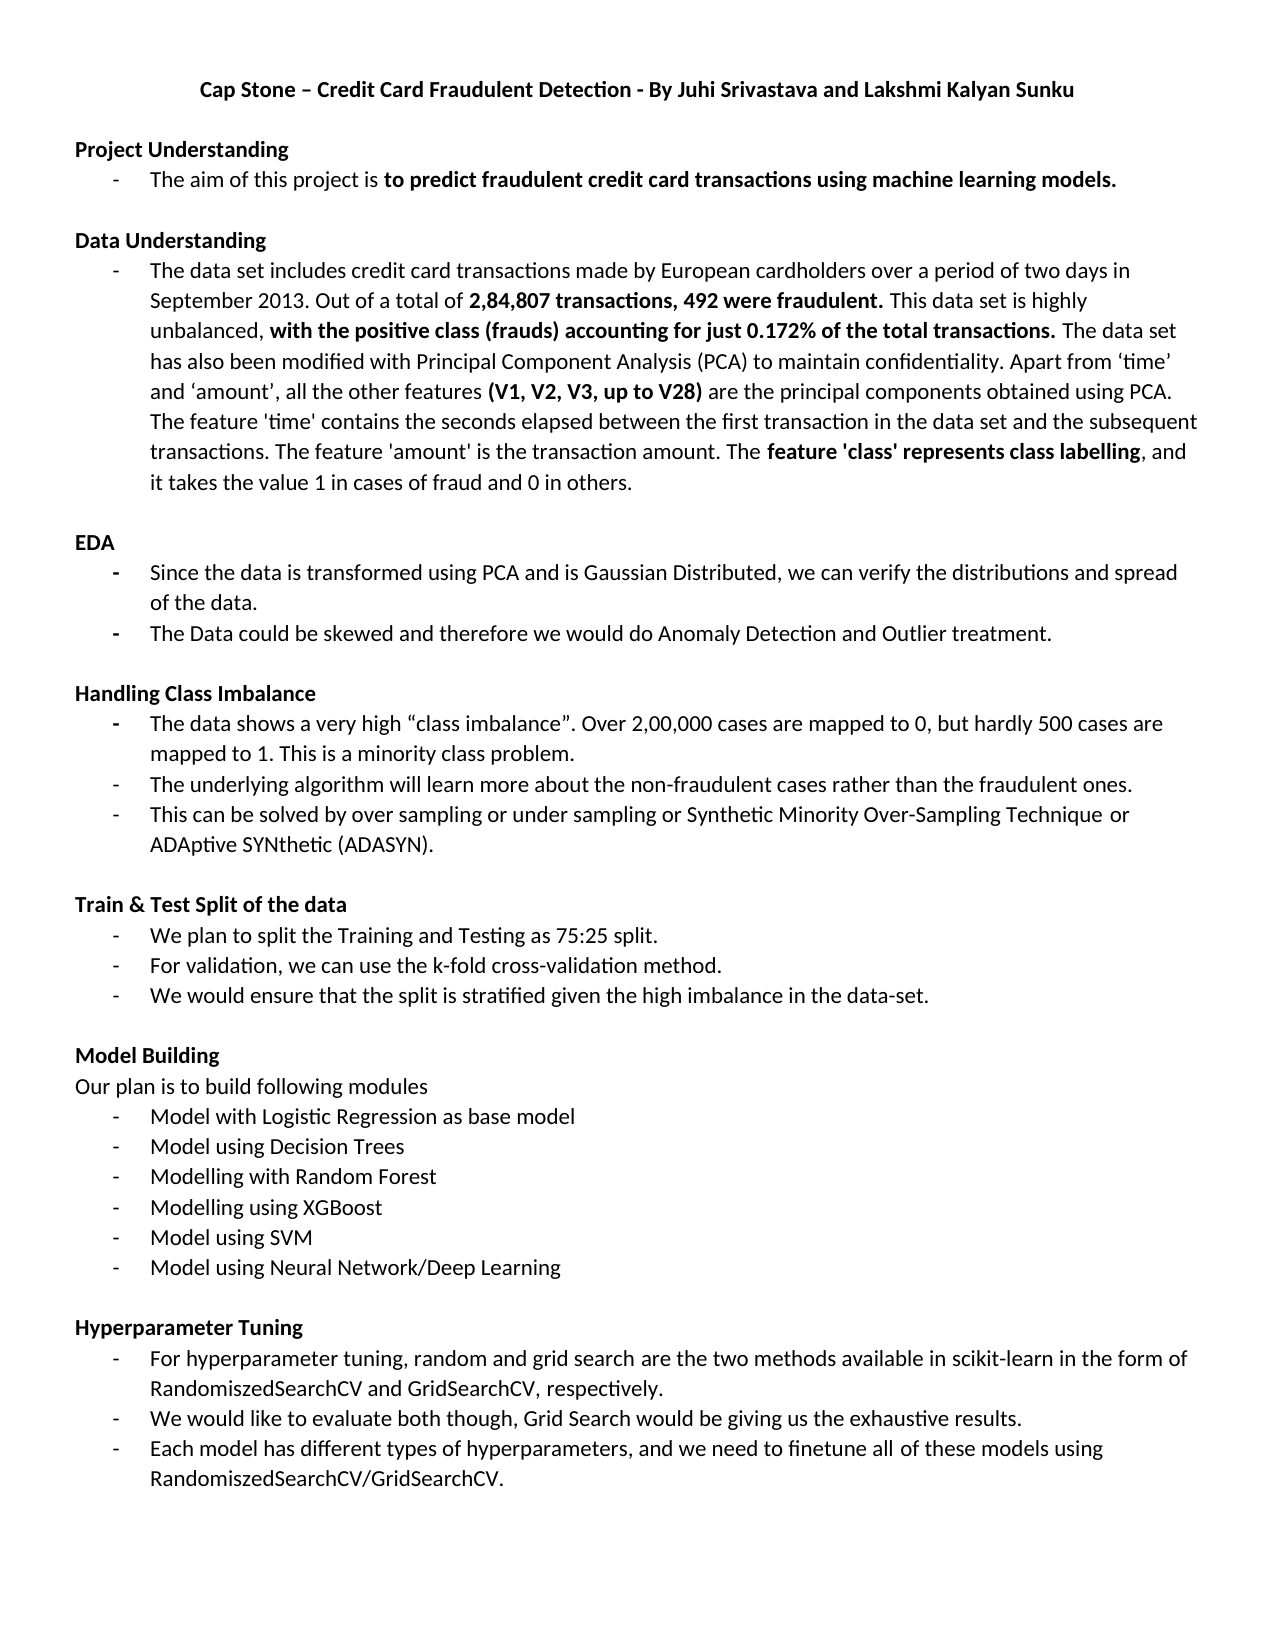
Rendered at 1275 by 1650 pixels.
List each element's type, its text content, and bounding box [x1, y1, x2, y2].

list This can be solved by over sampling or under sampling or Synthetic Minority Over-Sampling Technique or ADAptive SYNthetic (ADASYN). [112, 800, 1200, 858]
list Model using Neural Network/Deep Learning [112, 1253, 1200, 1281]
text Train & Test Split of the data [75, 891, 1200, 919]
list The aim of this project is to predict fraudulent credit card transactions using machine learning models. [112, 166, 1200, 194]
list Model with Logistic Regression as base model [112, 1102, 1200, 1130]
text Handling Class Imbalance [75, 679, 1200, 707]
list The underlying algorithm will learn more about the non-fraudulent cases rather than the fraudulent ones. [112, 770, 1200, 798]
list Model using SVM [112, 1223, 1200, 1251]
list We would ensure that the split is stratified given the high imbalance in the data-set. [112, 981, 1200, 1009]
list Since the data is transformed using PCA and is Gaussian Distributed, we can verify the distributions and spread of the data. [112, 558, 1200, 617]
list Modelling with Random Forest [112, 1162, 1200, 1191]
list We plan to split the Training and Testing as 75:25 split. [112, 921, 1200, 949]
list Modelling using XGBoost [112, 1193, 1200, 1221]
text Project Understanding [75, 135, 1200, 163]
list The data set includes credit card transactions made by European cardholders over a period of two days in September 2013. Out of a total of 2,84,807 transactions, 492 were fraudulent. This data set is highly unbalanced, with the positive class (frauds) accounting for just 0.172% of the total transactions. The data set has also been modified with Principal Component Analysis (PCA) to maintain confidentiality. Apart from ‘time’ and ‘amount’, all the other features (V1, V2, V3, up to V28) are the principal components obtained using PCA. The feature 'time' contains the seconds elapsed between the first transaction in the data set and the subsequent transactions. The feature 'amount' is the transaction amount. The feature 'class' represents class labelling, and it takes the value 1 in cases of fraud and 0 in others. [112, 256, 1200, 496]
list The Data could be skewed and therefore we would do Anomaly Detection and Outlier treatment. [112, 619, 1200, 647]
list For hyperparameter tuning, random and grid search are the two methods available in scikit-learn in the form of RandomiszedSearchCV and GridSearchCV, respectively. [112, 1344, 1200, 1402]
text Model Building [75, 1042, 1200, 1070]
text EDA [75, 528, 1200, 556]
text Cap Stone – Credit Card Fraudulent Detection - By Juhi Srivastava and Lakshmi Kalyan Sunku [75, 75, 1200, 103]
text Data Understanding [75, 226, 1200, 254]
list The data shows a very high “class imbalance”. Over 2,00,000 cases are mapped to 0, but hardly 500 cases are mapped to 1. This is a minority class problem. [112, 709, 1200, 768]
text Our plan is to build following modules [75, 1072, 1200, 1100]
text Hyperparameter Tuning [75, 1313, 1200, 1342]
list We would like to evaluate both though, Grid Search would be giving us the exhaustive results. [112, 1404, 1200, 1432]
list Each model has different types of hyperparameters, and we need to finetune all of these models using RandomiszedSearchCV/GridSearchCV. [112, 1434, 1200, 1493]
list Model using Decision Trees [112, 1132, 1200, 1160]
list For validation, we can use the k-fold cross-validation method. [112, 951, 1200, 979]
